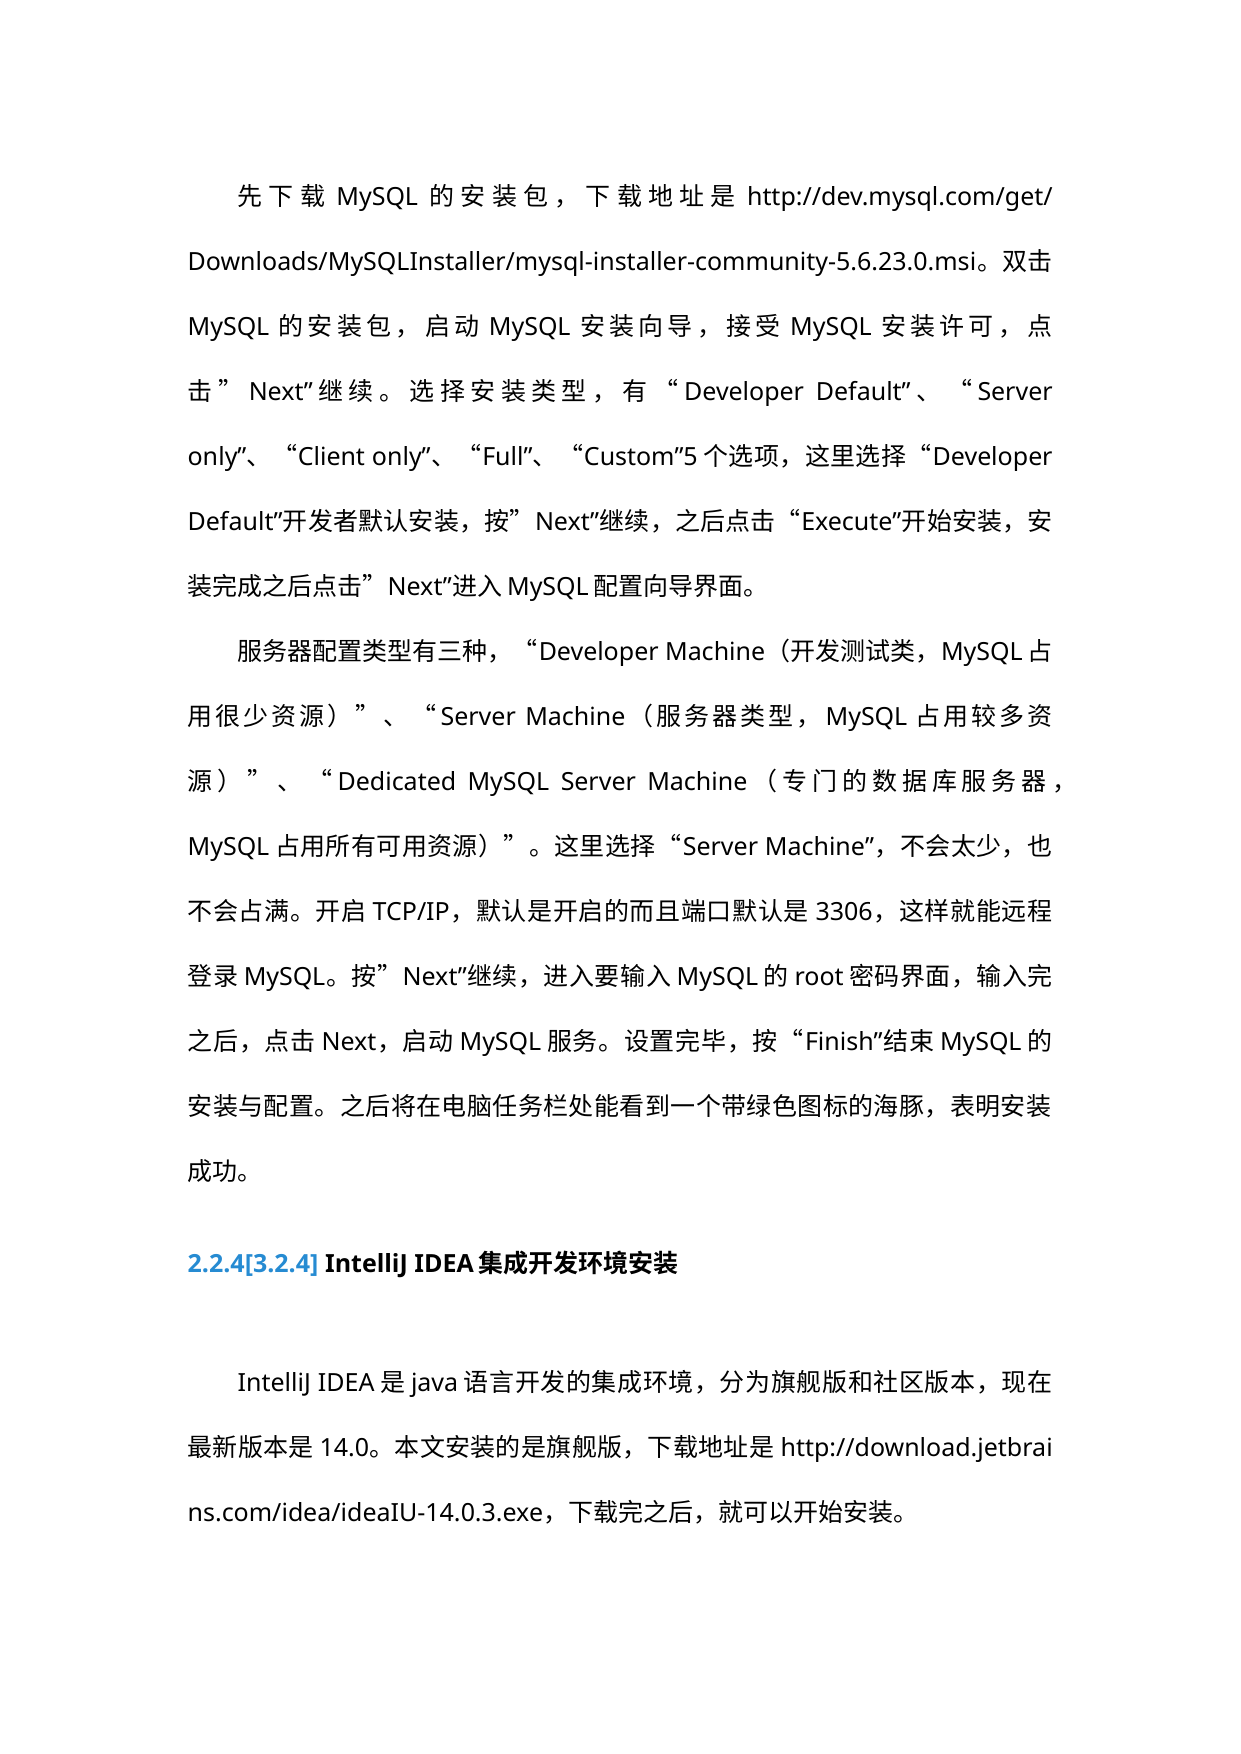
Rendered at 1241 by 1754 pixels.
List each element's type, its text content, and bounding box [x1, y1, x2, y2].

text IntelliJ IDEA是java语言开发的集成环境，分为旗舰版和社区版本，现在最新版本是14.0。本文安装的是旗舰版，下载地址是http://download.jetbrains.com/idea/ideaIU-14.0.3.exe，下载完之后，就可以开始安装。 [187, 1348, 1053, 1543]
subtitle IntelliJ IDEA集成开发环境安装 [187, 1229, 1053, 1294]
text 服务器配置类型有三种，“Developer Machine（开发测试类，MySQL占用很少资源）”、“Server Machine（服务器类型，MySQL占用较多资源）”、“Dedicated MySQL Server Machine（专门的数据库服务器，MySQL占用所有可用资源）”。这里选择“Server Machine”，不会太少，也不会占满。开启TCP/IP，默认是开启的而且端口默认是3306，这样就能远程登录MySQL。按”Next”继续，进入要输入MySQL的root密码界面，输入完之后，点击Next，启动MySQL服务。设置完毕，按“Finish”结束MySQL的安装与配置。之后将在电脑任务栏处能看到一个带绿色图标的海豚，表明安装成功。 [187, 617, 1053, 1202]
text 先下载MySQL的安装包，下载地址是http://dev.mysql.com/get/Downloads/MySQLInstaller/mysql-installer-community-5.6.23.0.msi。双击MySQL的安装包，启动MySQL安装向导，接受MySQL安装许可，点击”Next”继续。选择安装类型，有“Developer Default”、“Server only”、“Client only”、“Full”、“Custom”5个选项，这里选择“Developer Default”开发者默认安装，按”Next”继续，之后点击“Execute”开始安装，安装完成之后点击”Next”进入MySQL配置向导界面。 [187, 162, 1053, 617]
